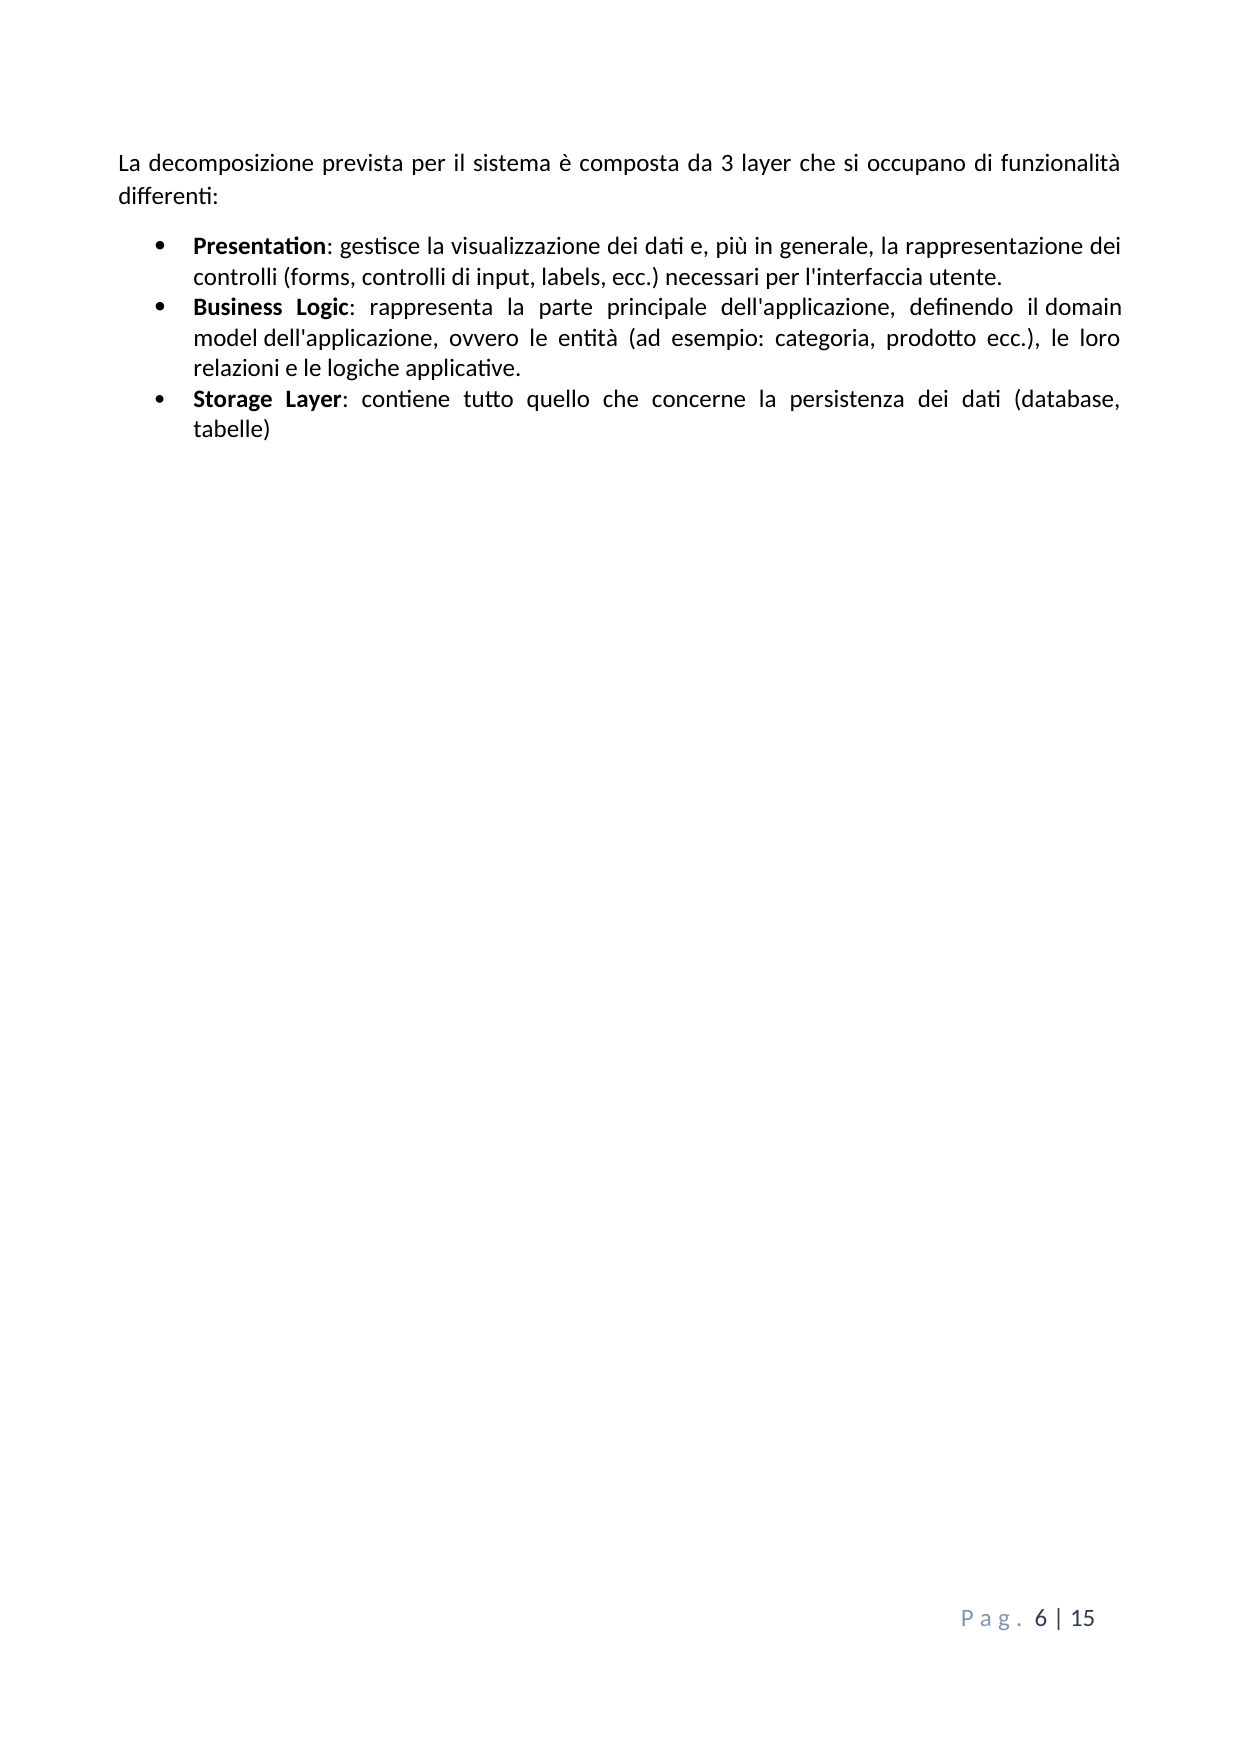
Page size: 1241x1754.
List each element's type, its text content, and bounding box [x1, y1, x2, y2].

list Presentation: gestisce la visualizzazione dei dati e, più in generale, la rappresentazione dei controlli (forms, controlli di input, labels, ecc.) necessari per l'interfaccia utente. [156, 230, 1122, 291]
list Business Logic: rappresenta la parte principale dell'applicazione, definendo il domain model dell'applicazione, ovvero le entità (ad esempio: categoria, prodotto ecc.), le loro relazioni e le logiche applicative. [156, 291, 1122, 383]
list Storage Layer: contiene tutto quello che concerne la persistenza dei dati (database, tabelle) [156, 383, 1122, 444]
text La decomposizione prevista per il sistema è composta da 3 layer che si occupano di funzionalità differenti: [118, 148, 1122, 211]
